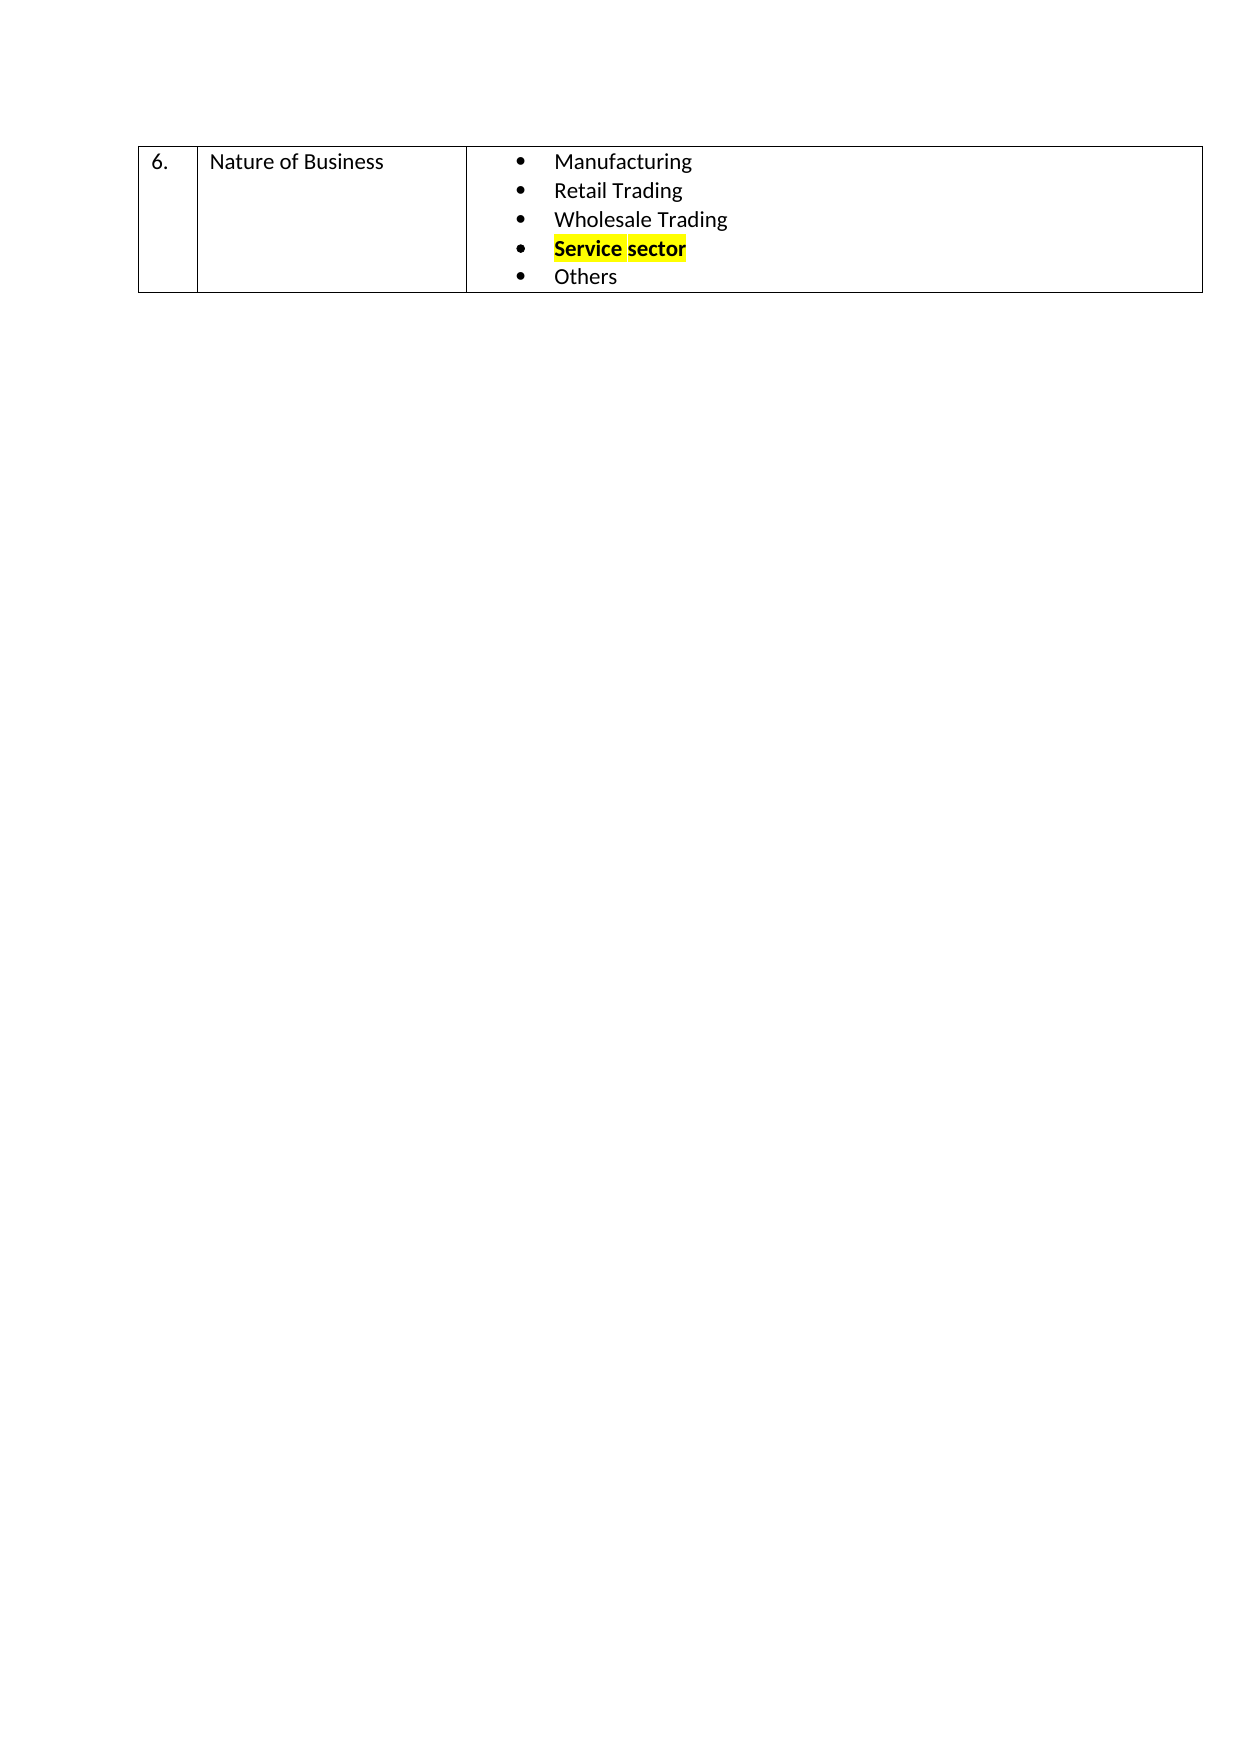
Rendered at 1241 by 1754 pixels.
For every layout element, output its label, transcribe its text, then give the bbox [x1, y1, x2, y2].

table_cell Nature of Business [198, 147, 466, 292]
table_cell Manufacturing Retail Trading Wholesale Trading Service sector Others [467, 147, 1202, 292]
table_cell 6. [139, 147, 197, 292]
